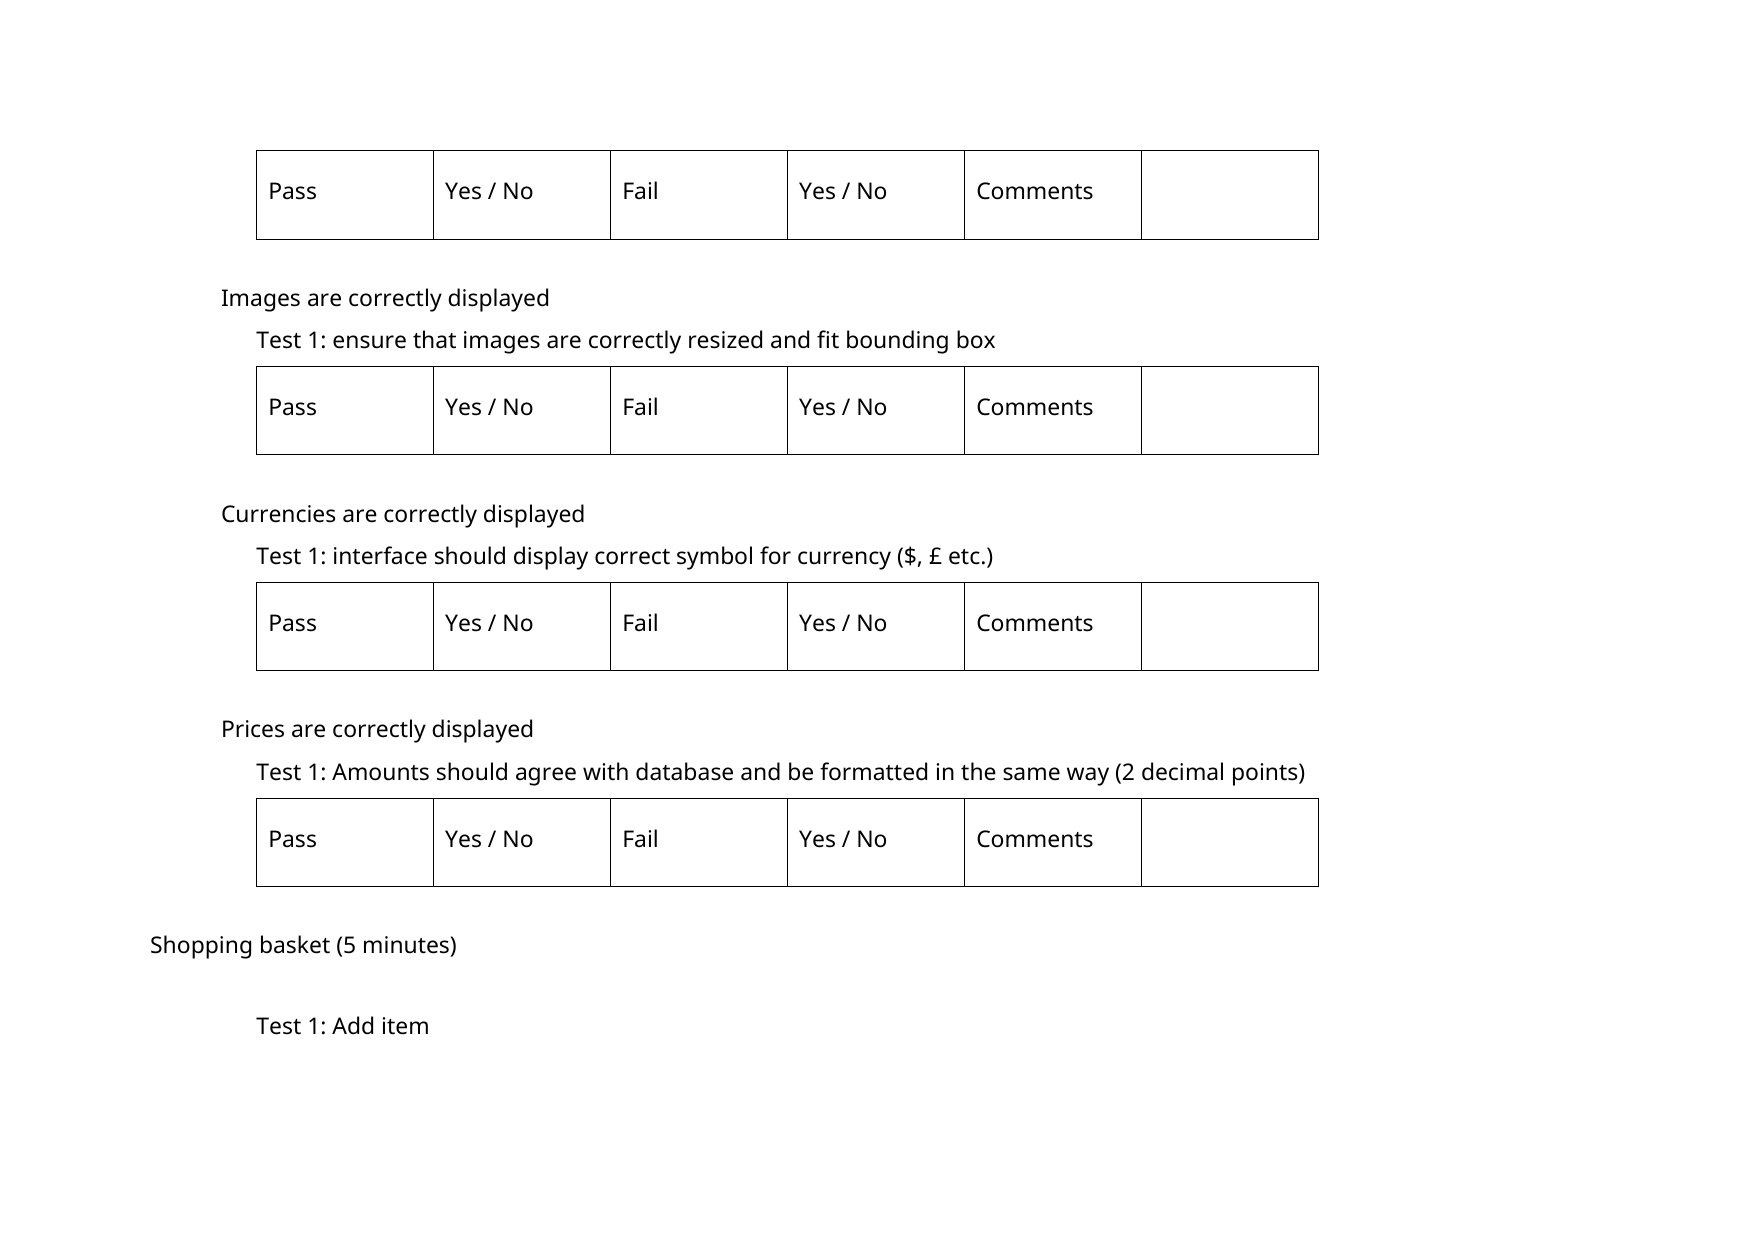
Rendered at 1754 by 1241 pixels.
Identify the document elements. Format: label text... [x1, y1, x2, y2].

table_header [1142, 367, 1318, 454]
text Test 1: interface should display correct symbol for currency ($, £ etc.) [256, 539, 1604, 571]
text Test 1: Amounts should agree with database and be formatted in the same way (2 decimal points) [256, 755, 1604, 787]
text Test 1: Add item [256, 1010, 1604, 1041]
table_header [1142, 151, 1318, 238]
table_header Yes / No [788, 367, 964, 454]
text Shopping basket (5 minutes) [150, 929, 1604, 960]
table_header Pass [257, 583, 433, 670]
table_header Yes / No [788, 151, 964, 238]
table_header Comments [965, 367, 1141, 454]
table_header Yes / No [434, 799, 610, 886]
table_header Comments [965, 799, 1141, 886]
table_header Yes / No [434, 583, 610, 670]
table_header Comments [965, 151, 1141, 238]
table_header Fail [611, 583, 787, 670]
text Currencies are correctly displayed [150, 497, 1604, 529]
table_header Pass [257, 151, 433, 238]
table_header Pass [257, 799, 433, 886]
text Prices are correctly displayed [150, 713, 1604, 744]
table_header Yes / No [788, 799, 964, 886]
text Test 1: ensure that images are correctly resized and fit bounding box [256, 324, 1604, 355]
text Images are correctly displayed [150, 282, 1604, 313]
table_header Yes / No [788, 583, 964, 670]
table_header Fail [611, 151, 787, 238]
table_header Pass [257, 367, 433, 454]
table_header Fail [611, 367, 787, 454]
table_header [1142, 583, 1318, 670]
table_header [1142, 799, 1318, 886]
table_header Fail [611, 799, 787, 886]
table_header Yes / No [434, 151, 610, 238]
table_header Comments [965, 583, 1141, 670]
table_header Yes / No [434, 367, 610, 454]
